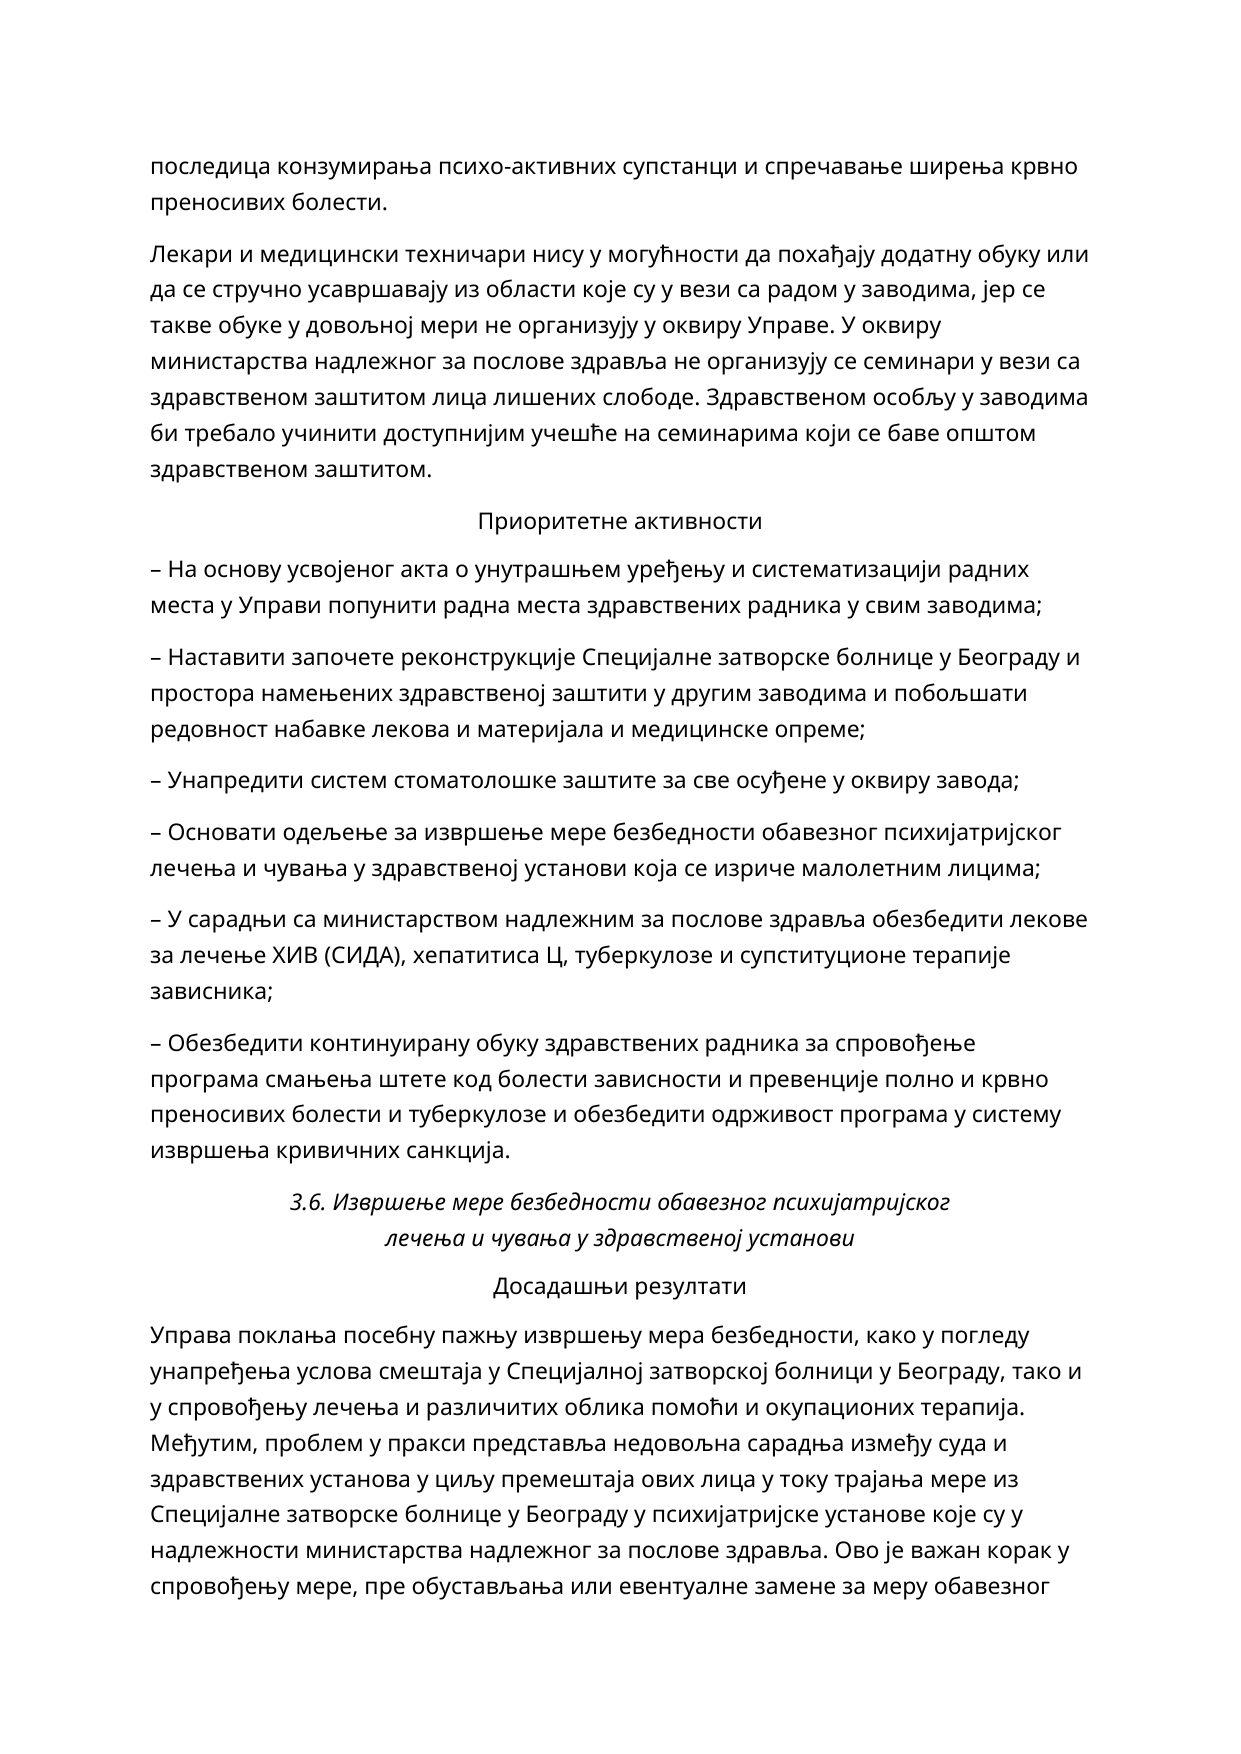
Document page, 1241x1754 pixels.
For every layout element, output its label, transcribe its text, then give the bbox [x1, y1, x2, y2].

text – Наставити започете реконструкције Специјалне затворске болнице у Београду и простора намењених здравственој заштити у другим заводима и побољшати редовност набавке лекова и материјала и медицинске опреме; [150, 641, 1090, 744]
text Лекари и медицински техничари нису у могућности да похађају додатну обуку или да се стручно усавршавају из области које су у вези са радом у заводима, јер се такве обуке у довољној мери не организују у оквиру Управе. У оквиру министарства надлежног за послове здравља не организују се семинари у вези са здравственом заштитом лица лишених слободе. Здравственом особљу у заводима би требало учинити доступнијим учешће на семинарима који се баве општом здравственом заштитом. [150, 237, 1090, 484]
text – У сарадњи са министарством надлежним за послове здравља обезбедити лекове за лечење ХИВ (СИДА), хепатитиса Ц, туберкулозе и супституционе терапије зависника; [150, 903, 1090, 1006]
text 3.6. Извршење мере безбедности обавезног психијатријског лечења и чувања у здравственој установи [150, 1186, 1090, 1253]
text Досадашњи резултати [150, 1270, 1090, 1302]
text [150, 150, 1090, 217]
text Приоритетне активности [150, 505, 1090, 536]
text – Основати одељење за извршење мере безбедности обавезног психијатријског лечења и чувања у здравственој установи која се изриче малолетним лицима; [150, 816, 1090, 883]
text – На основу усвојеног акта о унутрашњем уређењу и систематизацији радних места у Управи попунити радна места здравствених радника у свим заводима; [150, 553, 1090, 620]
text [150, 1319, 1090, 1602]
text – Обезбедити континуирану обуку здравствених радника за спровођење програма смањења штете код болести зависности и превенције полно и крвно преносивих болести и туберкулозе и обезбедити одрживост програма у систему извршења кривичних санкција. [150, 1027, 1090, 1166]
text – Унапредити систем стоматолошке заштите за све осуђене у оквиру завода; [150, 764, 1090, 795]
